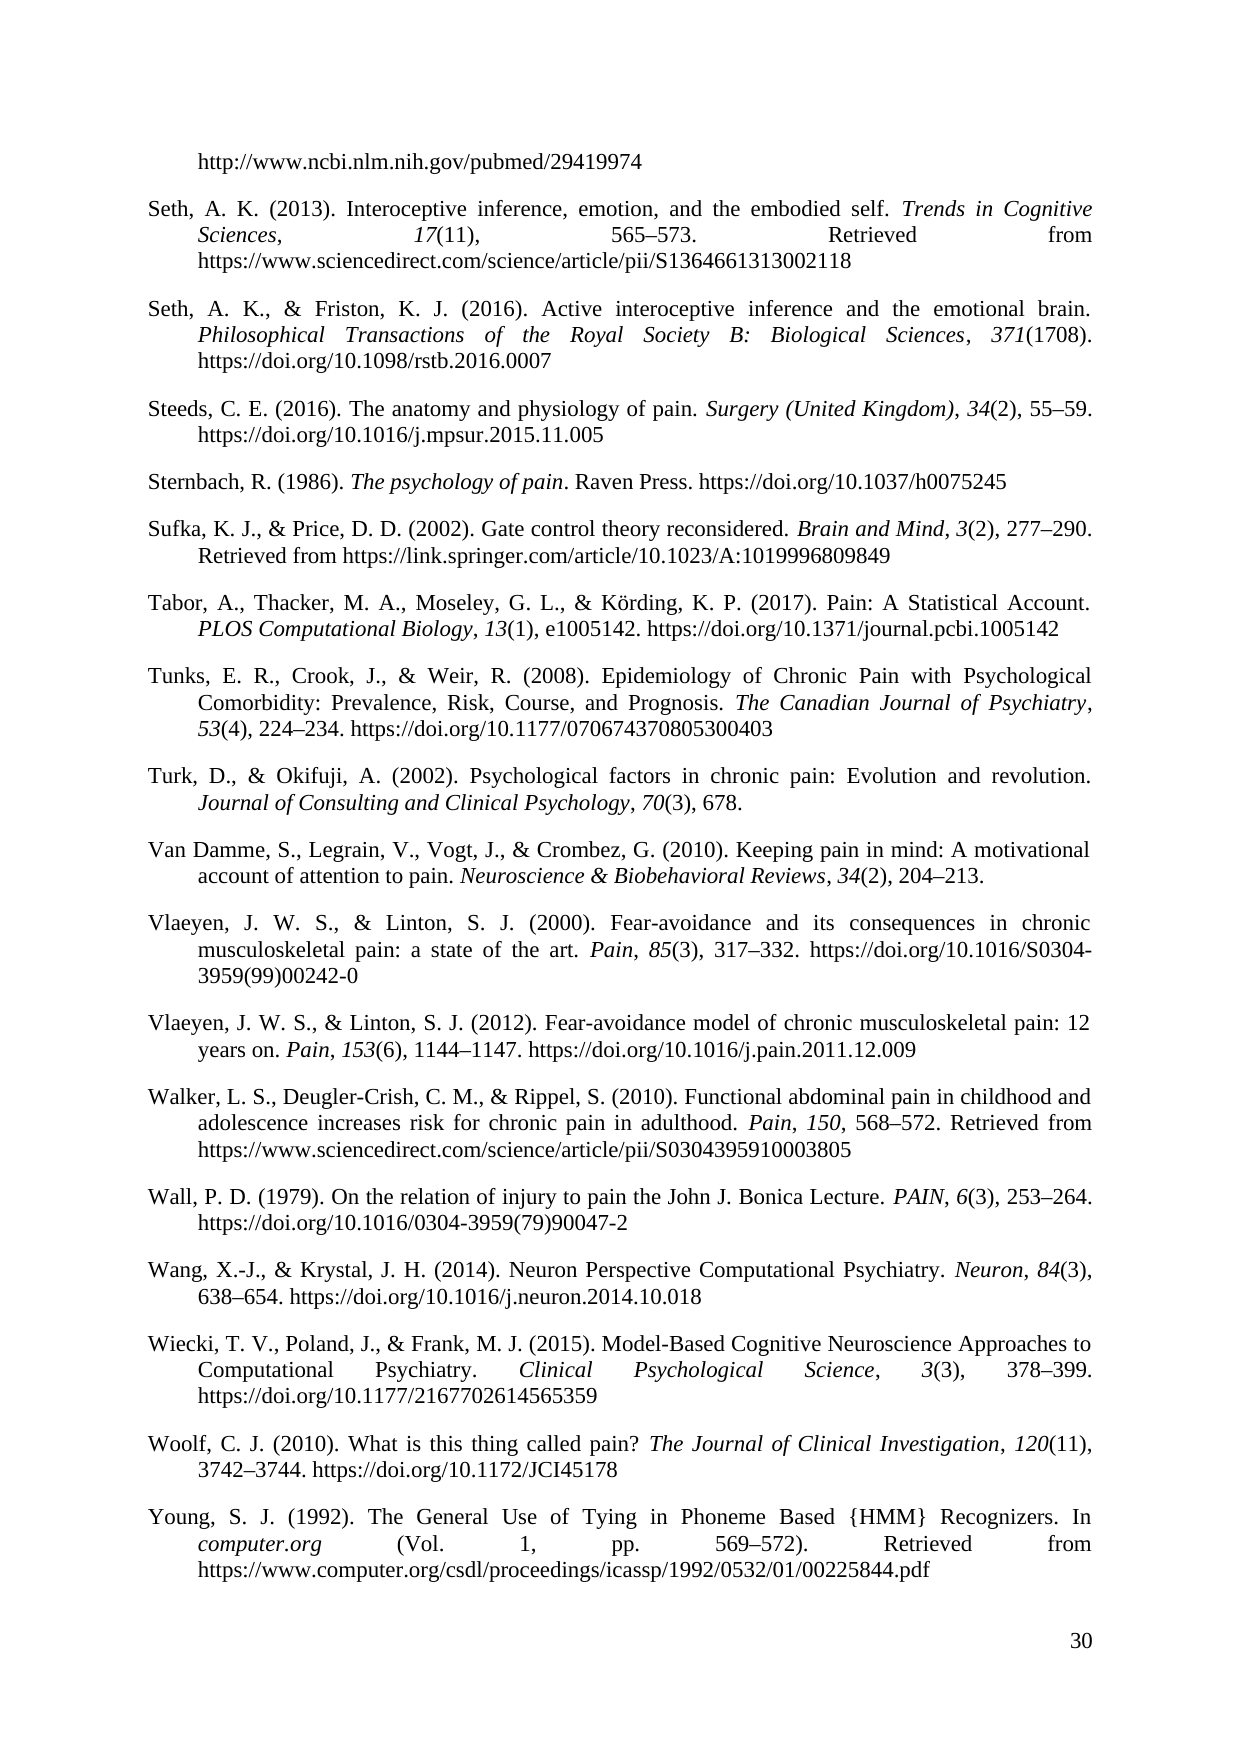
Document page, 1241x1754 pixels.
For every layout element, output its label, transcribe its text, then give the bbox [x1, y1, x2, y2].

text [148, 148, 1092, 174]
text Walker, L. S., Deugler-Crish, C. M., & Rippel, S. (2010). Functional abdominal pain in childhood and adolescence increases risk for chronic pain in adulthood. Pain, 150, 568–572. Retrieved from https://www.sciencedirect.com/science/article/pii/S0304395910003805 [148, 1083, 1092, 1162]
text Seth, A. K. (2013). Interoceptive inference, emotion, and the embodied self. Trends in Cognitive Sciences, 17(11), 565–573. Retrieved from https://www.sciencedirect.com/science/article/pii/S1364661313002118 [148, 195, 1092, 274]
text Young, S. J. (1992). The General Use of Tying in Phoneme Based {HMM} Recognizers. In computer.org (Vol. 1, pp. 569–572). Retrieved from https://www.computer.org/csdl/proceedings/icassp/1992/0532/01/00225844.pdf [148, 1503, 1092, 1582]
text Seth, A. K., & Friston, K. J. (2016). Active interoceptive inference and the emotional brain. Philosophical Transactions of the Royal Society B: Biological Sciences, 371(1708). https://doi.org/10.1098/rstb.2016.0007 [148, 295, 1092, 374]
text Vlaeyen, J. W. S., & Linton, S. J. (2012). Fear-avoidance model of chronic musculoskeletal pain: 12 years on. Pain, 153(6), 1144–1147. https://doi.org/10.1016/j.pain.2011.12.009 [148, 1009, 1092, 1062]
text Sternbach, R. (1986). The psychology of pain. Raven Press. https://doi.org/10.1037/h0075245 [148, 468, 1092, 494]
text Turk, D., & Okifuji, A. (2002). Psychological factors in chronic pain: Evolution and revolution. Journal of Consulting and Clinical Psychology, 70(3), 678. [148, 762, 1092, 815]
text Wall, P. D. (1979). On the relation of injury to pain the John J. Bonica Lecture. PAIN, 6(3), 253–264. https://doi.org/10.1016/0304-3959(79)90047-2 [148, 1183, 1092, 1236]
text Steeds, C. E. (2016). The anatomy and physiology of pain. Surgery (United Kingdom), 34(2), 55–59. https://doi.org/10.1016/j.mpsur.2015.11.005 [148, 395, 1092, 447]
text Sufka, K. J., & Price, D. D. (2002). Gate control theory reconsidered. Brain and Mind, 3(2), 277–290. Retrieved from https://link.springer.com/article/10.1023/A:1019996809849 [148, 515, 1092, 568]
text Wang, X.-J., & Krystal, J. H. (2014). Neuron Perspective Computational Psychiatry. Neuron, 84(3), 638–654. https://doi.org/10.1016/j.neuron.2014.10.018 [148, 1256, 1092, 1309]
text Tunks, E. R., Crook, J., & Weir, R. (2008). Epidemiology of Chronic Pain with Psychological Comorbidity: Prevalence, Risk, Course, and Prognosis. The Canadian Journal of Psychiatry, 53(4), 224–234. https://doi.org/10.1177/070674370805300403 [148, 662, 1092, 742]
text Vlaeyen, J. W. S., & Linton, S. J. (2000). Fear-avoidance and its consequences in chronic musculoskeletal pain: a state of the art. Pain, 85(3), 317–332. https://doi.org/10.1016/S0304-3959(99)00242-0 [148, 909, 1092, 988]
text Van Damme, S., Legrain, V., Vogt, J., & Crombez, G. (2010). Keeping pain in mind: A motivational account of attention to pain. Neuroscience & Biobehavioral Reviews, 34(2), 204–213. [148, 836, 1092, 889]
text Wiecki, T. V., Poland, J., & Frank, M. J. (2015). Model-Based Cognitive Neuroscience Approaches to Computational Psychiatry. Clinical Psychological Science, 3(3), 378–399. https://doi.org/10.1177/2167702614565359 [148, 1330, 1092, 1409]
text Tabor, A., Thacker, M. A., Moseley, G. L., & Körding, K. P. (2017). Pain: A Statistical Account. PLOS Computational Biology, 13(1), e1005142. https://doi.org/10.1371/journal.pcbi.1005142 [148, 589, 1092, 642]
text Woolf, C. J. (2010). What is this thing called pain? The Journal of Clinical Investigation, 120(11), 3742–3744. https://doi.org/10.1172/JCI45178 [148, 1430, 1092, 1482]
